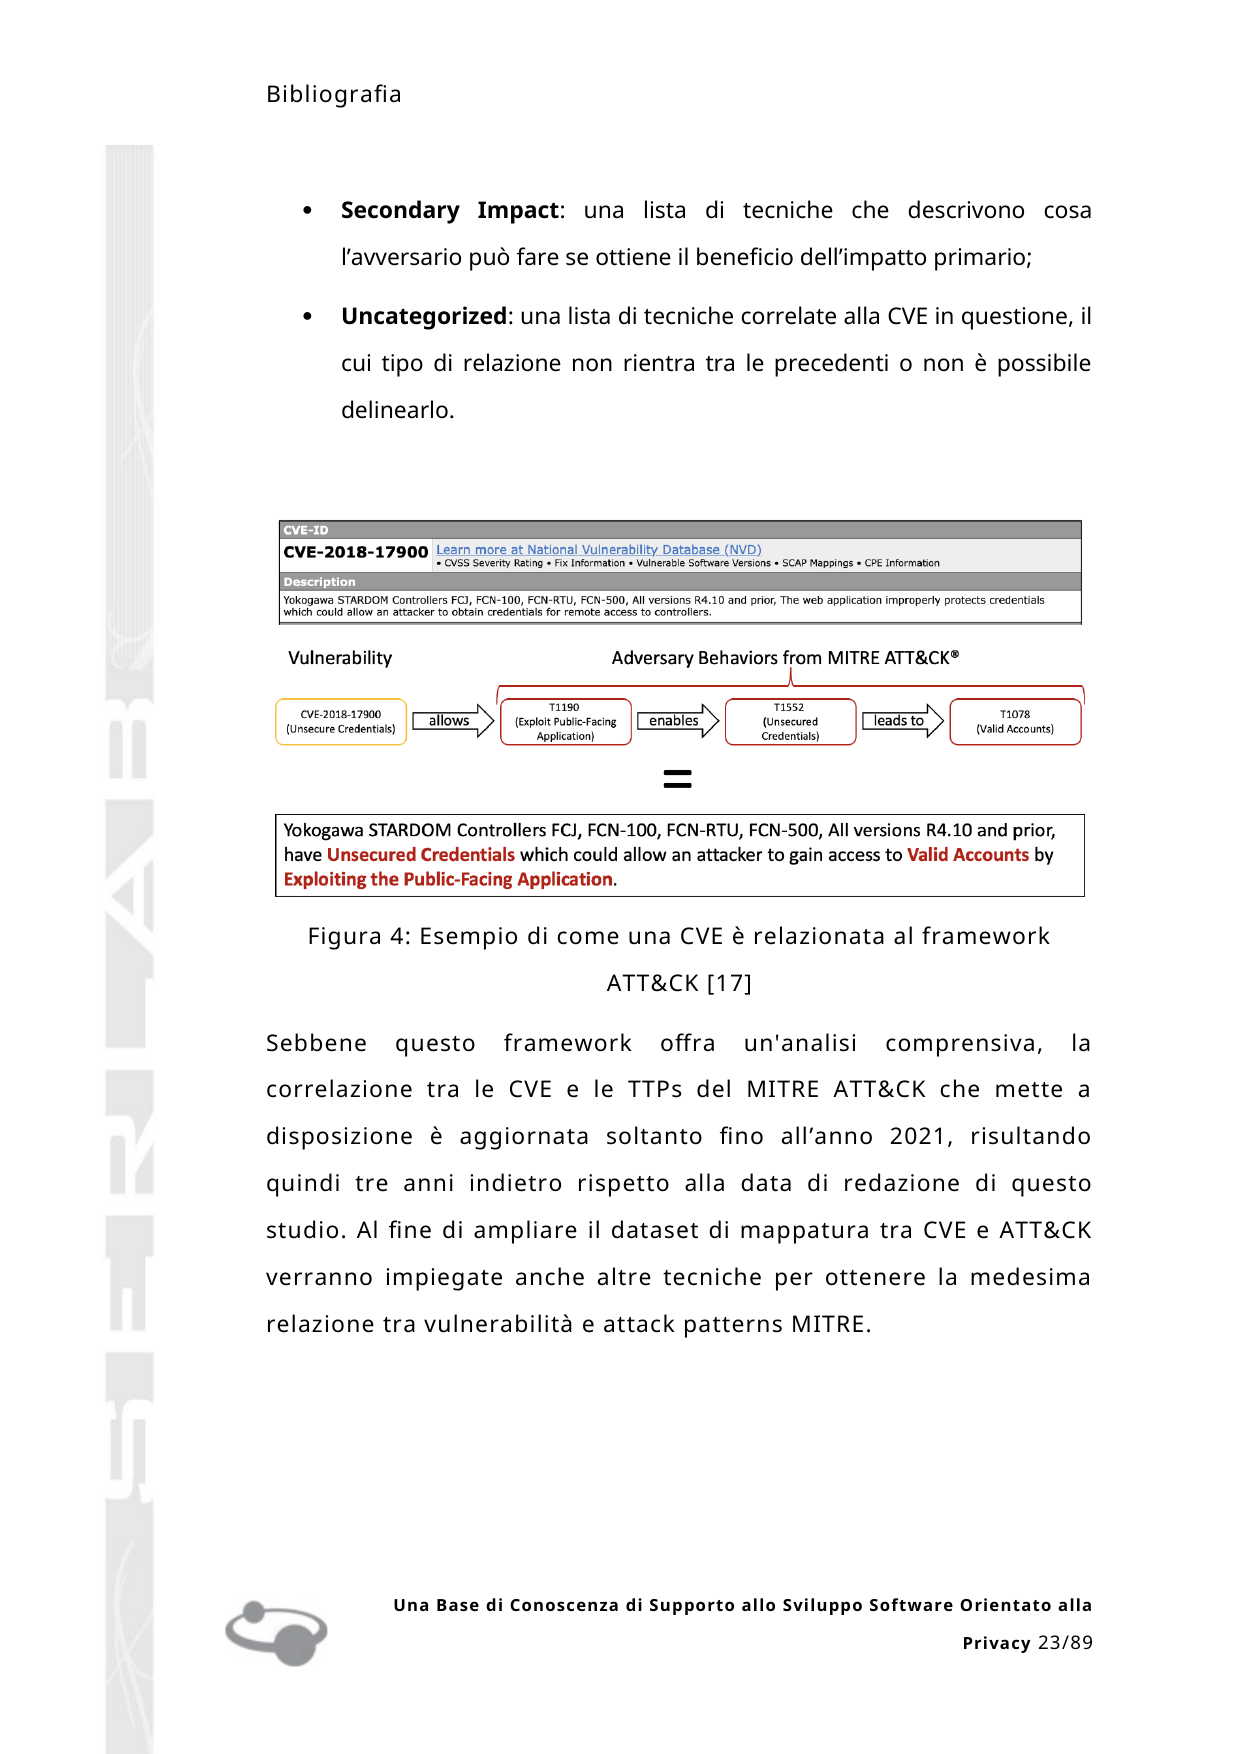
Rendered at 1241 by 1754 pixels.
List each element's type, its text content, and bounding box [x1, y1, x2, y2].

list Uncategorized: una lista di tecniche correlate alla CVE in questione, il cui tipo di relazione non rientra tra le precedenti o non è possibile delinearlo. [303, 300, 1093, 425]
picture [91, 145, 162, 1754]
picture [213, 1599, 328, 1670]
picture [273, 512, 1086, 905]
text Sebbene questo framework offra un'analisi comprensiva, la correlazione tra le CVE e le TTPs del MITRE ATT&CK che mette a disposizione è aggiornata soltanto fino all’anno 2021, risultando quindi tre anni indietro rispetto alla data di redazione di questo studio. Al fine di ampliare il dataset di mappatura tra CVE e ATT&CK verranno impiegate anche altre tecniche per ottenere la medesima relazione tra vulnerabilità e attack patterns MITRE. [266, 1026, 1093, 1339]
list Secondary Impact: una lista di tecniche che descrivono cosa l’avversario può fare se ottiene il beneficio dell’impatto primario; [303, 194, 1093, 272]
